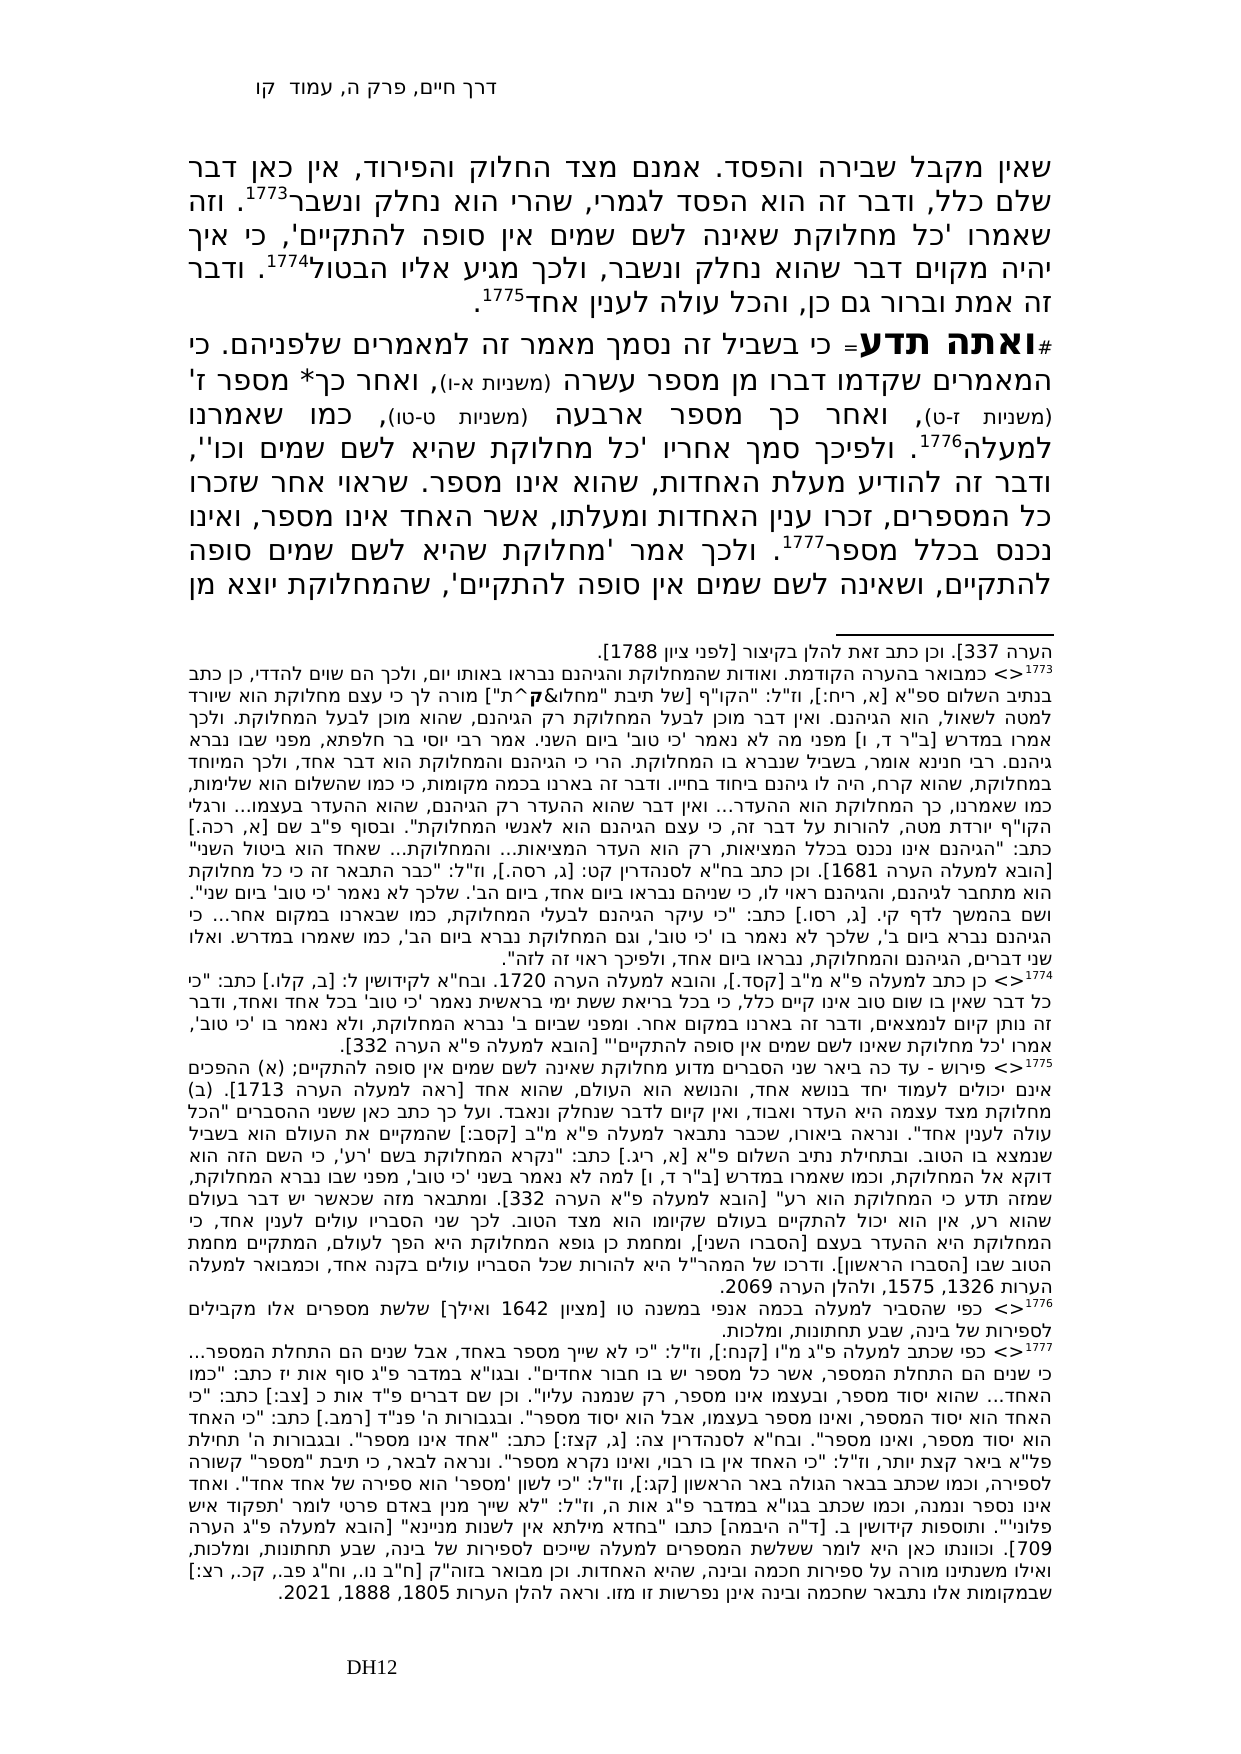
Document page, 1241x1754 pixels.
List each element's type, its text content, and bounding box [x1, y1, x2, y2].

text #ואתה תדע= כי בשביל זה נסמך מאמר זה למאמרים שלפניהם. כי המאמרים שקדמו דברו מן מספר עשרה (משניות א-ו), ואחר כך* מספר ז' (משניות ז-ט), ואחר כך מספר ארבעה (משניות ט-טו), כמו שאמרנו למעלה. ולפיכך סמך אחריו 'כל מחלוקת שהיא לשם שמים וכו'', ודבר זה להודיע מעלת האחדות, שהוא אינו מספר. שראוי אחר שזכרו כל המספרים, זכרו ענין האחדות ומעלתו, אשר האחד אינו מספר, ואינו נכנס בכלל מספר. ולכך אמר 'מחלוקת שהיא לשם שמים סופה להתקיים, ושאינה לשם שמים אין סופה להתקיים', שהמחלוקת יוצא מן האחדות, והם הפכים, ואין ההפכים נמצאים יחד. ואל יבטיח לך יצרך שההפכים האלו הם בנושאים מתחלפים, הלא כבר אמרנו דבר זה לא שייך במחלוקת שהיא בבני אדם. ועוד, כי העולם הזה הוא אחד, ולפיכך אין לומר שאפשר שיהיה נמצא בעולם שני הפכים, כי אם שהיה מחלוקת שלהם לשם שמים, וכל ההפכים שהם מקויימים בעולם, כולם לשם שמים לעשות רצון השם יתברך, שהוא אחד. אבל ההפכים שאינם כך, כמו מחלוקת קרח, דבר זה אין קיום לו כלל. ומכל שכן כי המחלוקת שהיא החלוק והפירוד, ודבר זה הפסד גמור, כמו שהתבאר. ולכך אחר אשר זכר ענין המספרים כולם, זכר מדריגת האחד, שאינו מספר, והוא יסוד והתחלת המספר, שהוא קיום העולם, שאי אפשר רק שיהיה הכל אחד, ודבר זה הוא קיום העולם בודאי כאשר לא יפרד ולא יחלק. [187, 320, 1053, 601]
text #אמנם יש= עוד בזה מה שראוי שלא יהיה אל המחלוקת קיום, ומפני כי אין דבר בעולם* אשר האדם נמשך אליו יותר מן המחלוקת, ואין דבר בעולם אשר סופו לרע יותר מן המחלוקת, יש לבאר דבר זה, שידע האדם ויהיה נזהר מעונש המחלוקת. וכמו שאמרו ז"ל (ב"ר ד, ו) כי הגיהנם והמחלוקת נבראו* ביום השני, מזה תדע כי ענין הגיהנם וענין המחלוקת דבר אחד הוא. וידוע כי הגיהנם שם הוא הפסד האדם, ומי שראוי אליו ההפסד מקומו הוא הגיהנם, שתראה כי הגיהנם הוא ההפסד בעצמו. וכן הוא בעצמו המחלוקת, שאין המחלוקת רק ההפסד. וזה כי כאשר דבר אחד נחלק לשנים, כמו כלי אחד שנחלק לשנים, אין ספק כי דבר זה הוא הפסד ושבירה, וקיומו כאשר הוא אחד. ולפיכך המחלוקת והגיהנם, שהוא הפסד הנמצאים, נברא ביום אחד, כי ענין אחד להם, כי הפירוד והחלוק הוא התחלת ההפסד. כי כל דבר בעולם, כאשר הוא שלם הוא חזק, עד שאין מקבל שבירה והפסד. אמנם מצד החלוק והפירוד, אין כאן דבר שלם כלל, ודבר זה הוא הפסד לגמרי, שהרי הוא נחלק ונשבר. וזה שאמרו 'כל מחלוקת שאינה לשם שמים אין סופה להתקיים', כי איך יהיה מקוים דבר שהוא נחלק ונשבר, ולכך מגיע אליו הבטול. ודבר זה אמת וברור גם כן, והכל עולה לענין אחד. [187, 150, 1053, 320]
